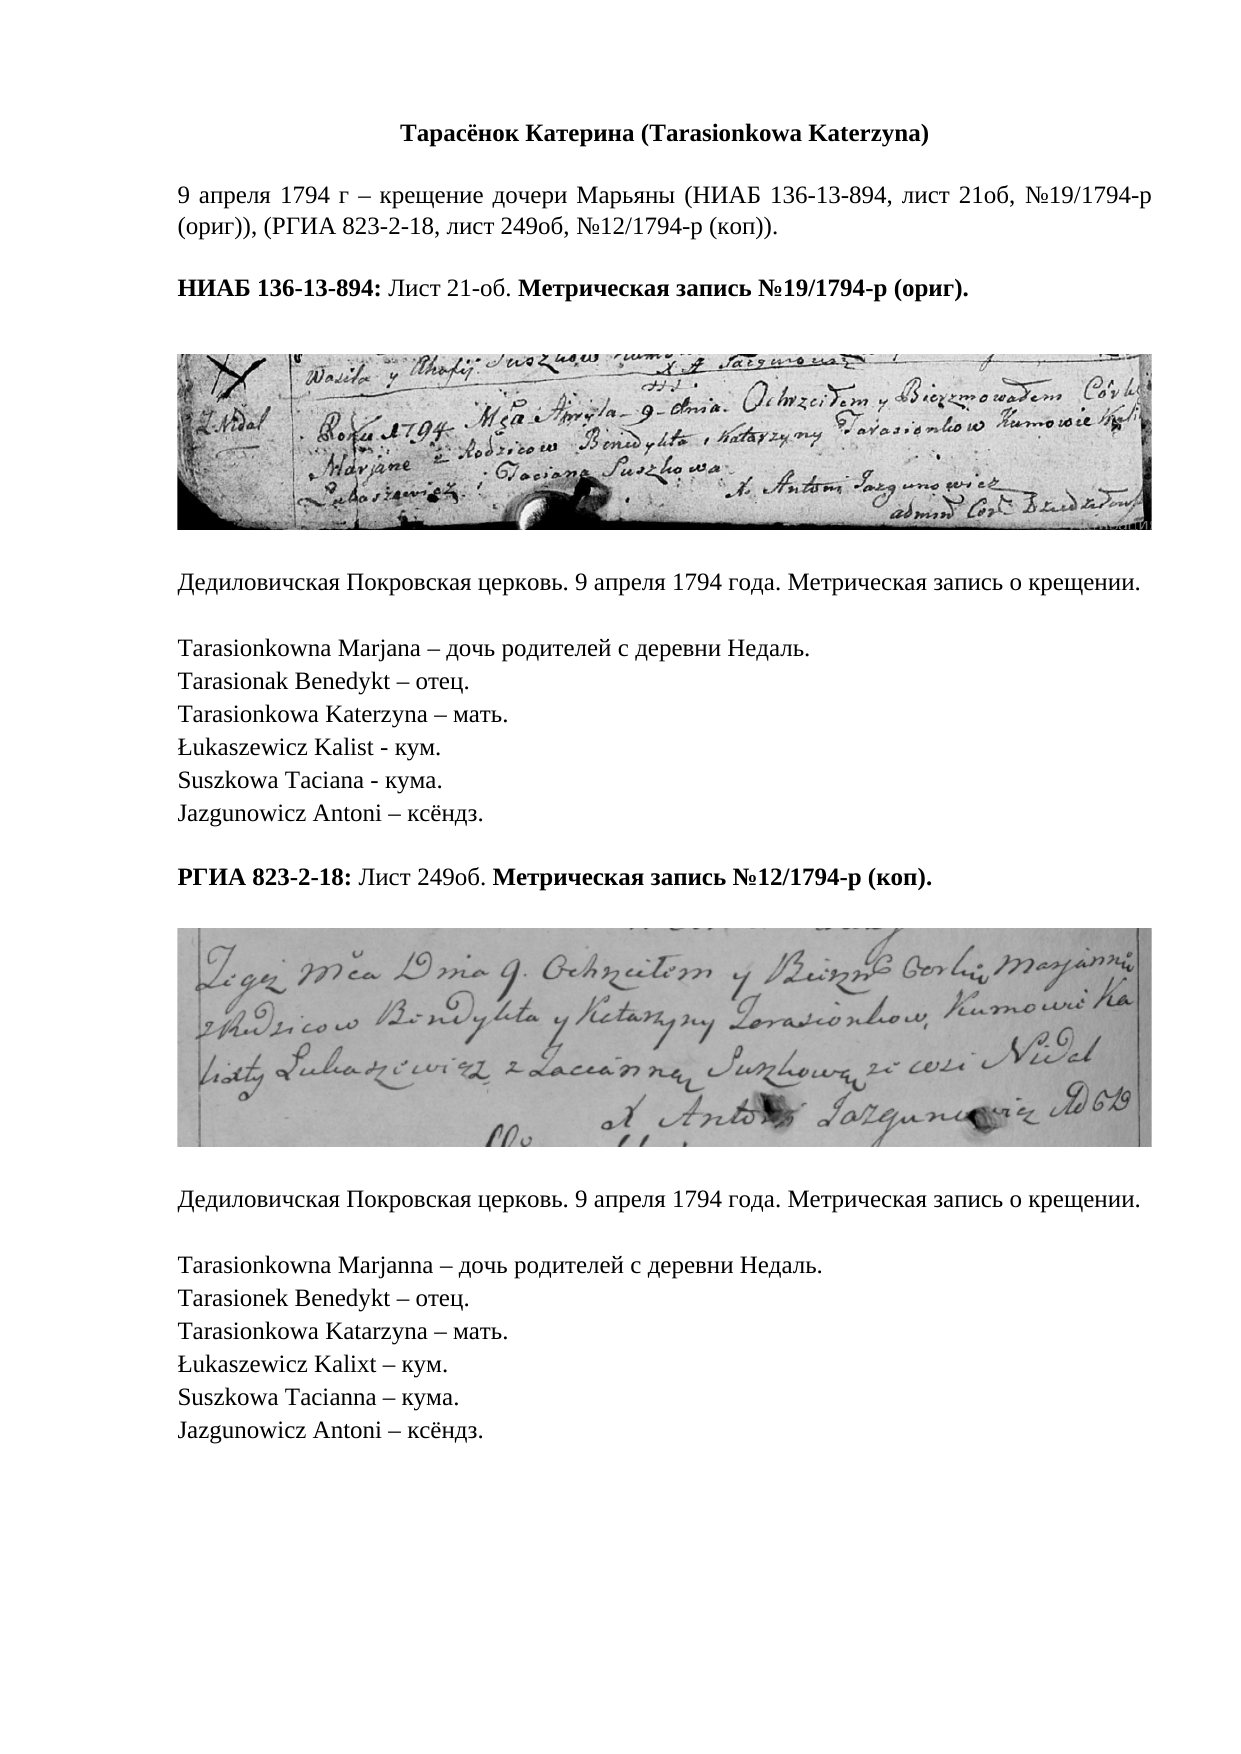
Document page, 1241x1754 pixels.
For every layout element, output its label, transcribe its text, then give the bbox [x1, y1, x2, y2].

text Тарасёнок Катерина (Tarasionkowa Katerzyna) [177, 118, 1152, 147]
text НИАБ 136-13-894: Лист 21-об. Метрическая запись №19/1794-р (ориг). [177, 273, 1152, 302]
picture [177, 354, 1152, 530]
text Tarasionkowa Katerzyna – мать. [177, 699, 1152, 728]
text Łukaszewicz Kalist - кум. [177, 732, 1152, 761]
text Łukaszewicz Kalixt – кум. [177, 1349, 1152, 1378]
text Suszkowa Taciana - кума. [177, 765, 1152, 794]
text Suszkowa Tacianna – кума. [177, 1382, 1152, 1411]
text Tarasionak Benedykt – отец. [177, 666, 1152, 695]
text Tarasionek Benedykt – отец. [177, 1283, 1152, 1312]
text Дедиловичская Покровская церковь. 9 апреля 1794 года. Метрическая запись о крещении. [177, 1184, 1152, 1212]
text Дедиловичская Покровская церковь. 9 апреля 1794 года. Метрическая запись о крещении. [177, 567, 1152, 596]
text Jazgunowicz Antoni – ксёндз. [177, 798, 1152, 827]
text Tarasionkowa Katarzyna – мать. [177, 1316, 1152, 1344]
text 9 апреля 1794 г – крещение дочери Марьяны (НИАБ 136-13-894, лист 21об, №19/1794-р (ориг)), (РГИА 823-2-18, лист 249об, №12/1794-р (коп)). [177, 180, 1152, 240]
text Tarasionkowna Marjanna – дочь родителей с деревни Недаль. [177, 1250, 1152, 1278]
text Tarasionkowna Marjana – дочь родителей с деревни Недаль. [177, 633, 1152, 662]
text РГИА 823-2-18: Лист 249об. Метрическая запись №12/1794-р (коп). [177, 862, 1152, 891]
picture [177, 928, 1152, 1147]
text Jazgunowicz Antoni – ксёндз. [177, 1415, 1152, 1444]
